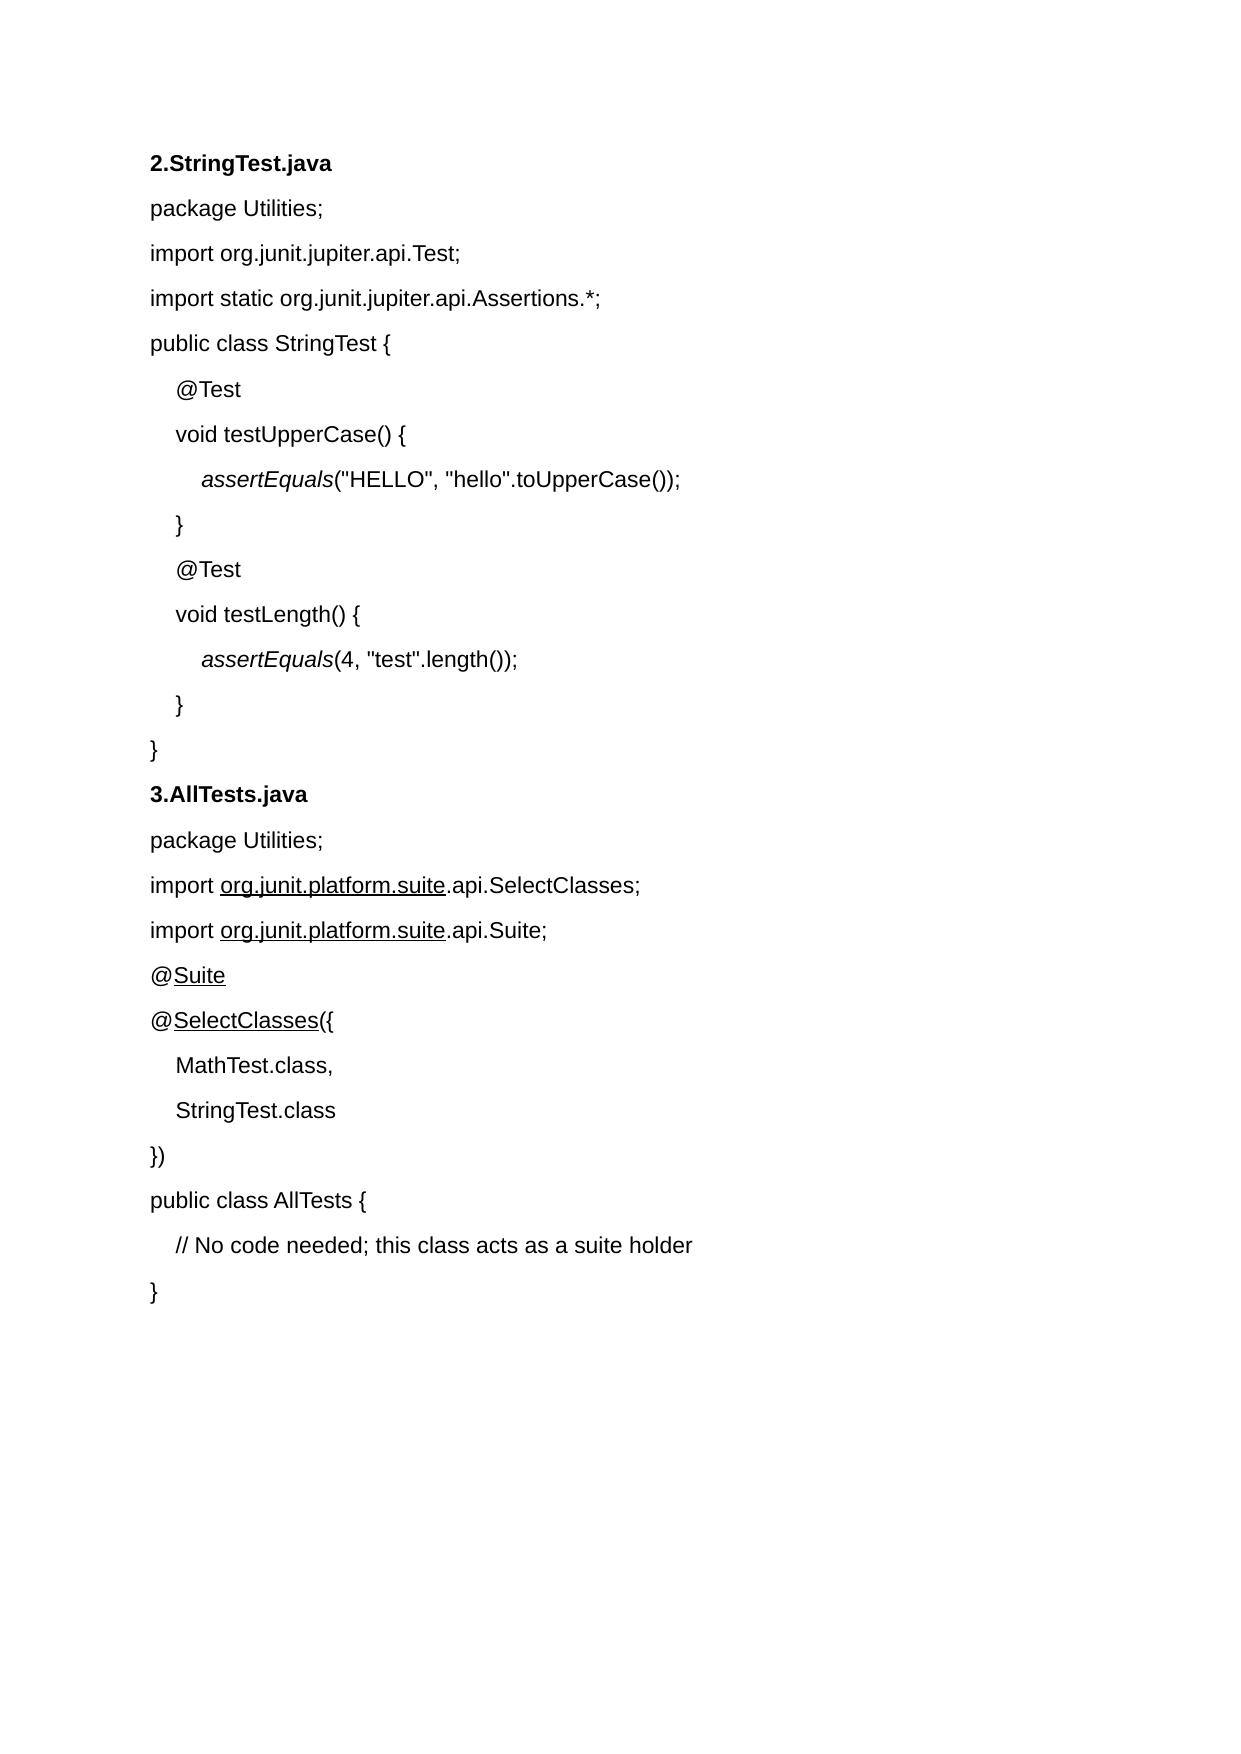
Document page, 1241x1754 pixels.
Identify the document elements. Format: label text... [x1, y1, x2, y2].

text public class StringTest { [150, 330, 1090, 357]
text } [150, 736, 1090, 763]
text import static org.junit.jupiter.api.Assertions.*; [150, 285, 1090, 312]
text } [150, 1278, 1090, 1304]
text public class AllTests { [150, 1187, 1090, 1214]
text import org.junit.jupiter.api.Test; [150, 240, 1090, 267]
text @Test [150, 556, 1090, 582]
text package Utilities; [150, 827, 1090, 853]
text assertEquals(4, "test".length()); [150, 646, 1090, 672]
text // No code needed; this class acts as a suite holder [150, 1232, 1090, 1259]
text @Suite [150, 962, 1090, 988]
text void testUpperCase() { [150, 421, 1090, 447]
text import org.junit.platform.suite.api.Suite; [150, 917, 1090, 943]
text package Utilities; [150, 195, 1090, 221]
text StringTest.class [150, 1097, 1090, 1123]
text }) [150, 1142, 1090, 1169]
text assertEquals("HELLO", "hello".toUpperCase()); [150, 466, 1090, 492]
text MathTest.class, [150, 1052, 1090, 1078]
text import org.junit.platform.suite.api.SelectClasses; [150, 872, 1090, 898]
text } [150, 691, 1090, 718]
text } [150, 511, 1090, 537]
text @Test [150, 376, 1090, 402]
text 3.AllTests.java [150, 781, 1090, 808]
text 2.StringTest.java [150, 150, 1090, 176]
text @SelectClasses({ [150, 1007, 1090, 1033]
text void testLength() { [150, 601, 1090, 627]
